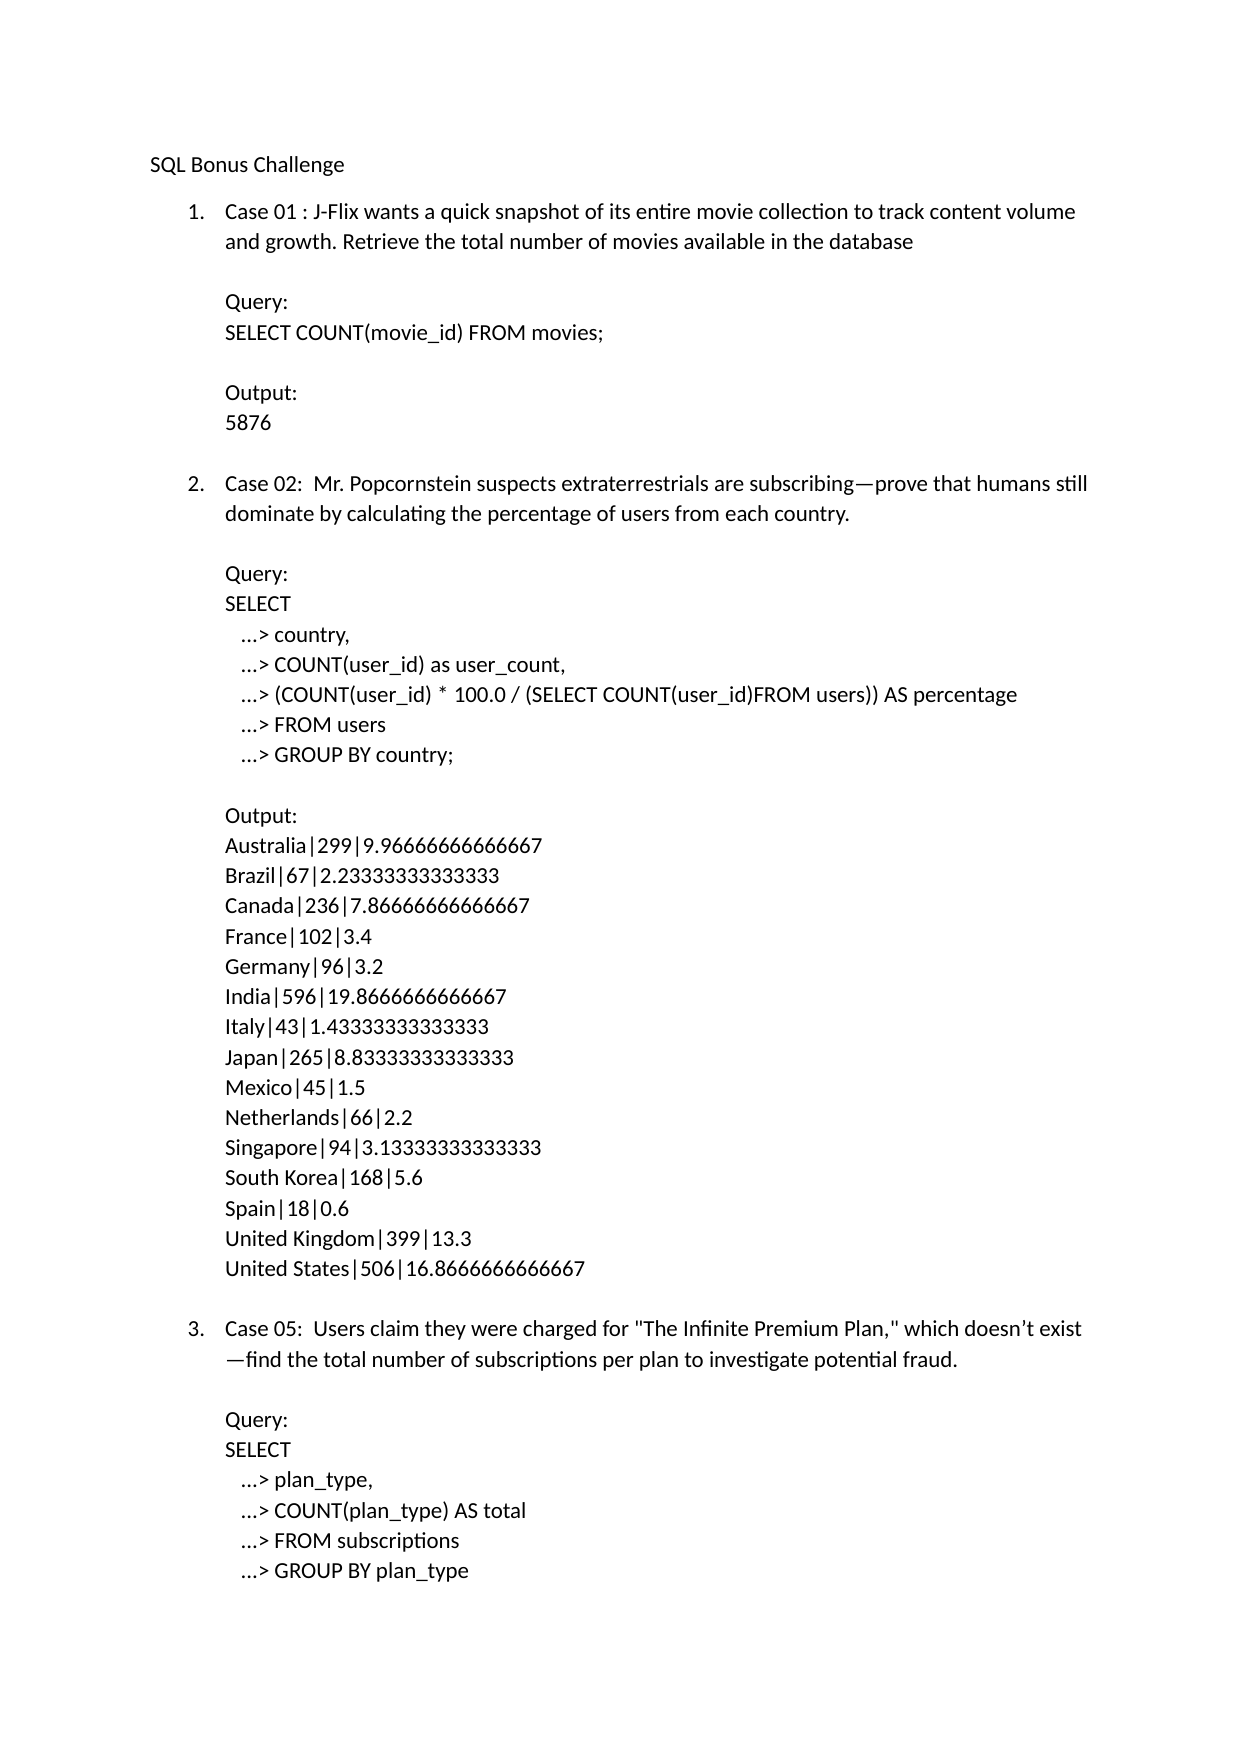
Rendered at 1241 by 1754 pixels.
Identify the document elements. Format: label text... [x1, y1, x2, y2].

list Mexico|45|1.5 [225, 1073, 1090, 1101]
list Japan|265|8.83333333333333 [225, 1043, 1090, 1071]
list Canada|236|7.86666666666667 [225, 892, 1090, 920]
list Netherlands|66|2.2 [225, 1103, 1090, 1131]
list SELECT [225, 589, 1090, 618]
list ...> FROM users [225, 710, 1090, 738]
list ...> GROUP BY plan_type [225, 1556, 1090, 1584]
list Output: [225, 378, 1090, 406]
list SELECT COUNT(movie_id) FROM movies; [225, 318, 1090, 346]
list Brazil|67|2.23333333333333 [225, 861, 1090, 889]
list ...> FROM subscriptions [225, 1526, 1090, 1554]
list United Kingdom|399|13.3 [225, 1224, 1090, 1252]
list ...> country, [225, 620, 1090, 648]
list Singapore|94|3.13333333333333 [225, 1133, 1090, 1161]
list India|596|19.8666666666667 [225, 982, 1090, 1010]
list 5876 [225, 408, 1090, 436]
list Output: [225, 801, 1090, 829]
list Query: [225, 287, 1090, 316]
list France|102|3.4 [225, 922, 1090, 950]
list Case 01 : J-Flix wants a quick snapshot of its entire movie collection to track content volume and growth. Retrieve the total number of movies available in the database [187, 197, 1090, 255]
list ...> GROUP BY country; [225, 741, 1090, 769]
list Case 05: Users claim they were charged for "The Infinite Premium Plan," which doesn’t exist—find the total number of subscriptions per plan to investigate potential fraud. [187, 1314, 1090, 1373]
list United States|506|16.8666666666667 [225, 1254, 1090, 1282]
text SQL Bonus Challenge [150, 150, 1090, 178]
list South Korea|168|5.6 [225, 1163, 1090, 1192]
list Case 02: Mr. Popcornstein suspects extraterrestrials are subscribing—prove that humans still dominate by calculating the percentage of users from each country. [187, 469, 1090, 527]
list Germany|96|3.2 [225, 952, 1090, 980]
list Australia|299|9.96666666666667 [225, 831, 1090, 859]
list Query: [225, 559, 1090, 587]
list ...> (COUNT(user_id) * 100.0 / (SELECT COUNT(user_id)FROM users)) AS percentage [225, 680, 1090, 708]
list Spain|18|0.6 [225, 1194, 1090, 1222]
list Italy|43|1.43333333333333 [225, 1012, 1090, 1041]
list Query: [225, 1405, 1090, 1433]
list ...> COUNT(user_id) as user_count, [225, 650, 1090, 678]
list ...> plan_type, [225, 1466, 1090, 1494]
list ...> COUNT(plan_type) AS total [225, 1496, 1090, 1524]
list SELECT [225, 1435, 1090, 1463]
